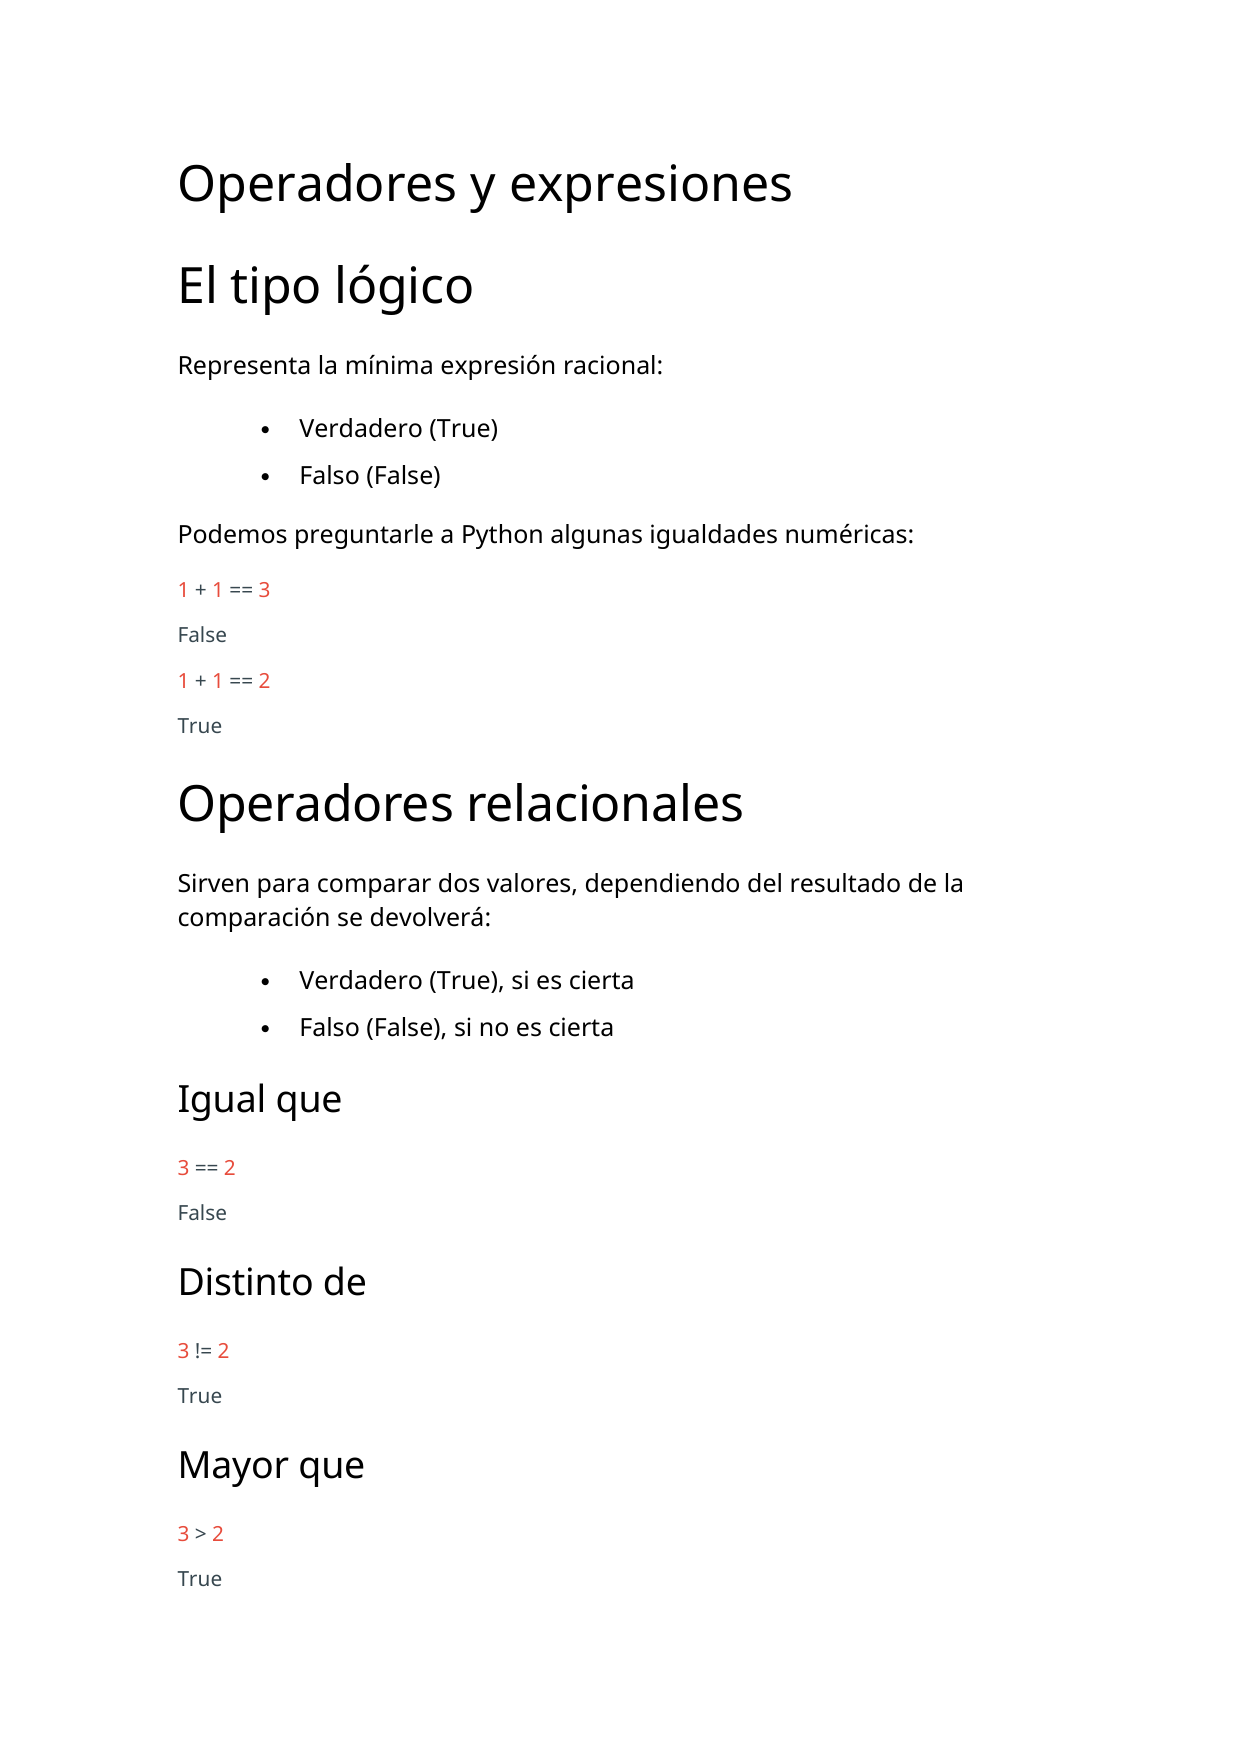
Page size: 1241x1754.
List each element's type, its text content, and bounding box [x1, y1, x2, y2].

text 3 == 2 [177, 1153, 1063, 1181]
list Verdadero (True), si es cierta [262, 963, 1063, 997]
text El tipo lógico [177, 250, 1063, 318]
text Representa la mínima expresión racional: [177, 348, 1063, 382]
text False [177, 621, 1063, 649]
text Sirven para comparar dos valores, dependiendo del resultado de la comparación se devolverá: [177, 866, 1063, 934]
text True [177, 1564, 1063, 1592]
text False [177, 1198, 1063, 1227]
text Operadores relacionales [177, 768, 1063, 837]
text 3 > 2 [177, 1519, 1063, 1547]
list Falso (False) [262, 457, 1063, 491]
text 1 + 1 == 3 [177, 576, 1063, 604]
text True [177, 711, 1063, 739]
text True [177, 1381, 1063, 1409]
text Mayor que [177, 1439, 1063, 1490]
text Operadores y expresiones [177, 148, 1063, 216]
text Distinto de [177, 1256, 1063, 1307]
text Podemos preguntarle a Python algunas igualdades numéricas: [177, 516, 1063, 551]
text 1 + 1 == 2 [177, 666, 1063, 694]
text 3 != 2 [177, 1336, 1063, 1364]
text Igual que [177, 1073, 1063, 1124]
list Falso (False), si no es cierta [262, 1009, 1063, 1044]
list Verdadero (True) [262, 411, 1063, 445]
